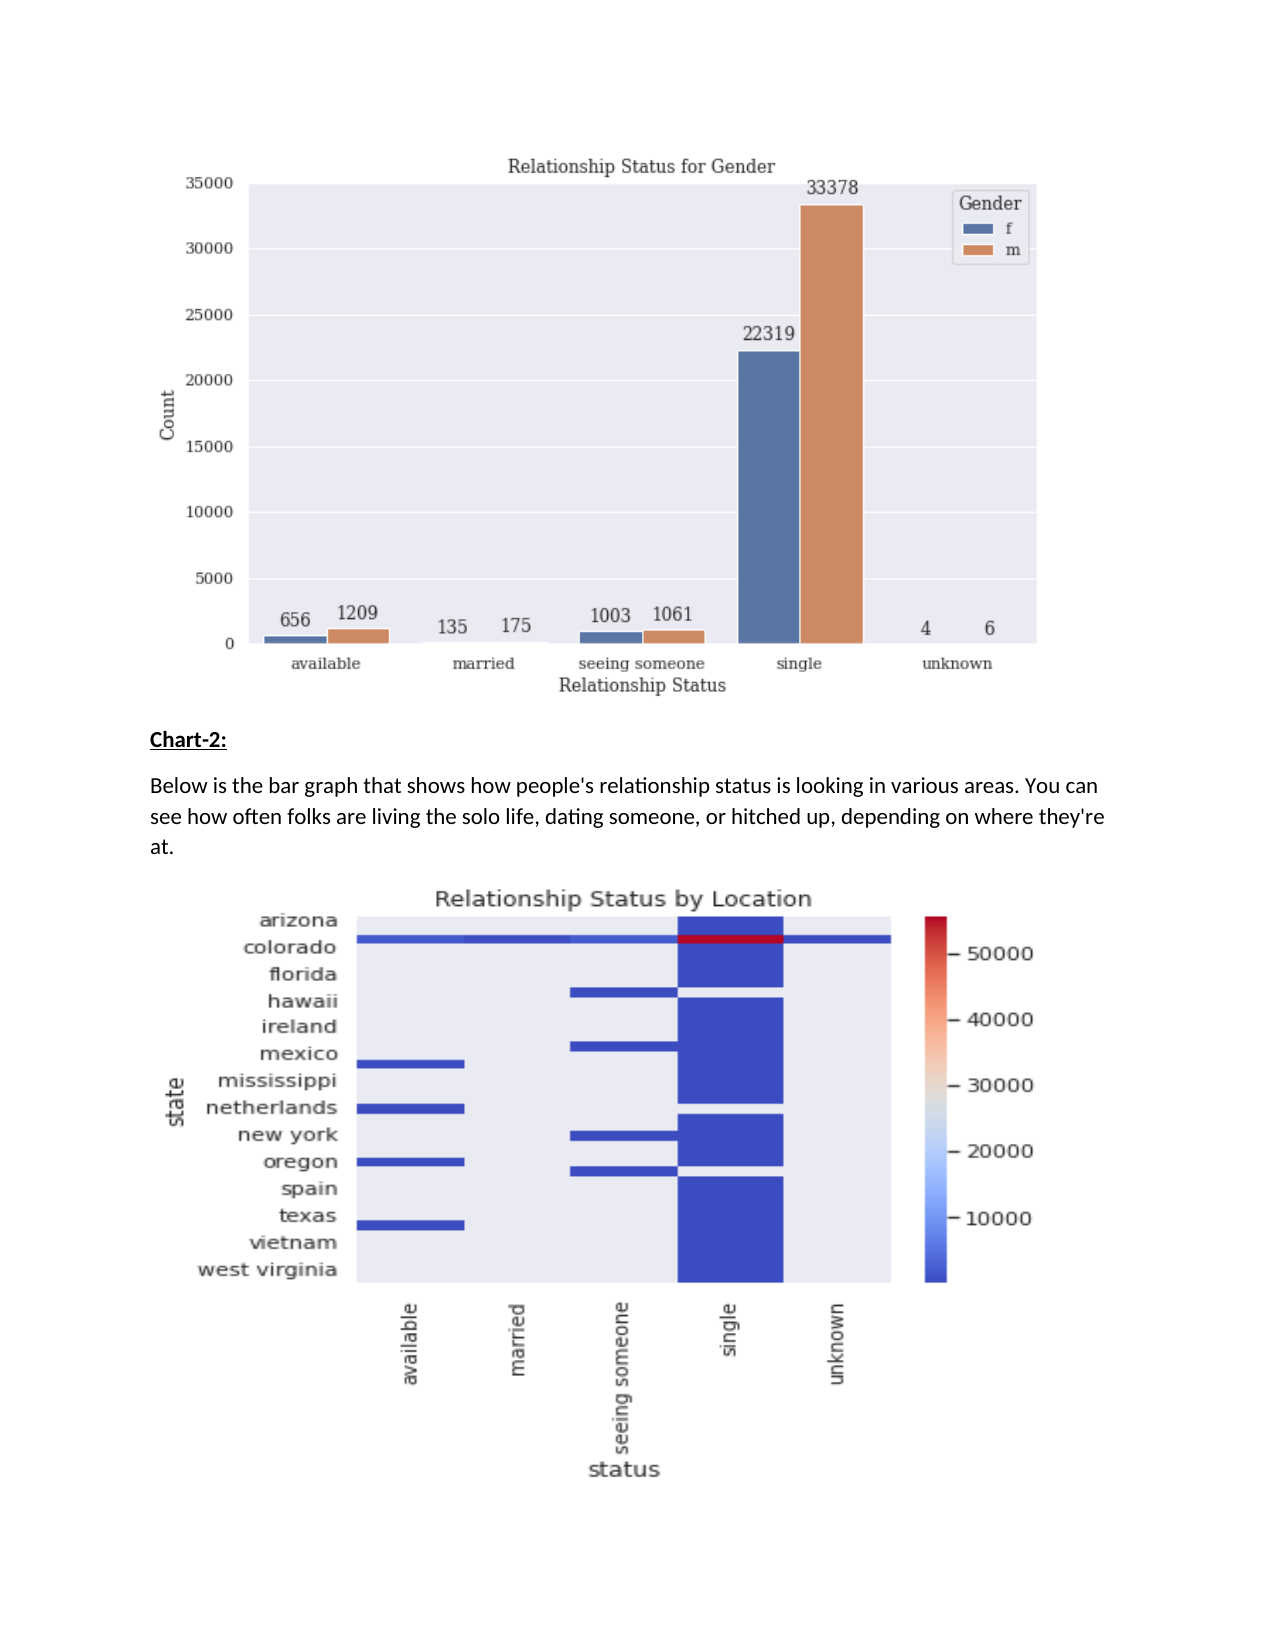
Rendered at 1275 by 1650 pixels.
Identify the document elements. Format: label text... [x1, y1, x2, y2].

picture [150, 150, 1047, 706]
text Chart-2: [150, 725, 1125, 753]
text Below is the bar graph that shows how people's relationship status is looking in various areas. You can see how often folks are living the solo life, dating someone, or hitched up, depending on where they're at. [150, 772, 1125, 860]
picture [150, 878, 1049, 1494]
